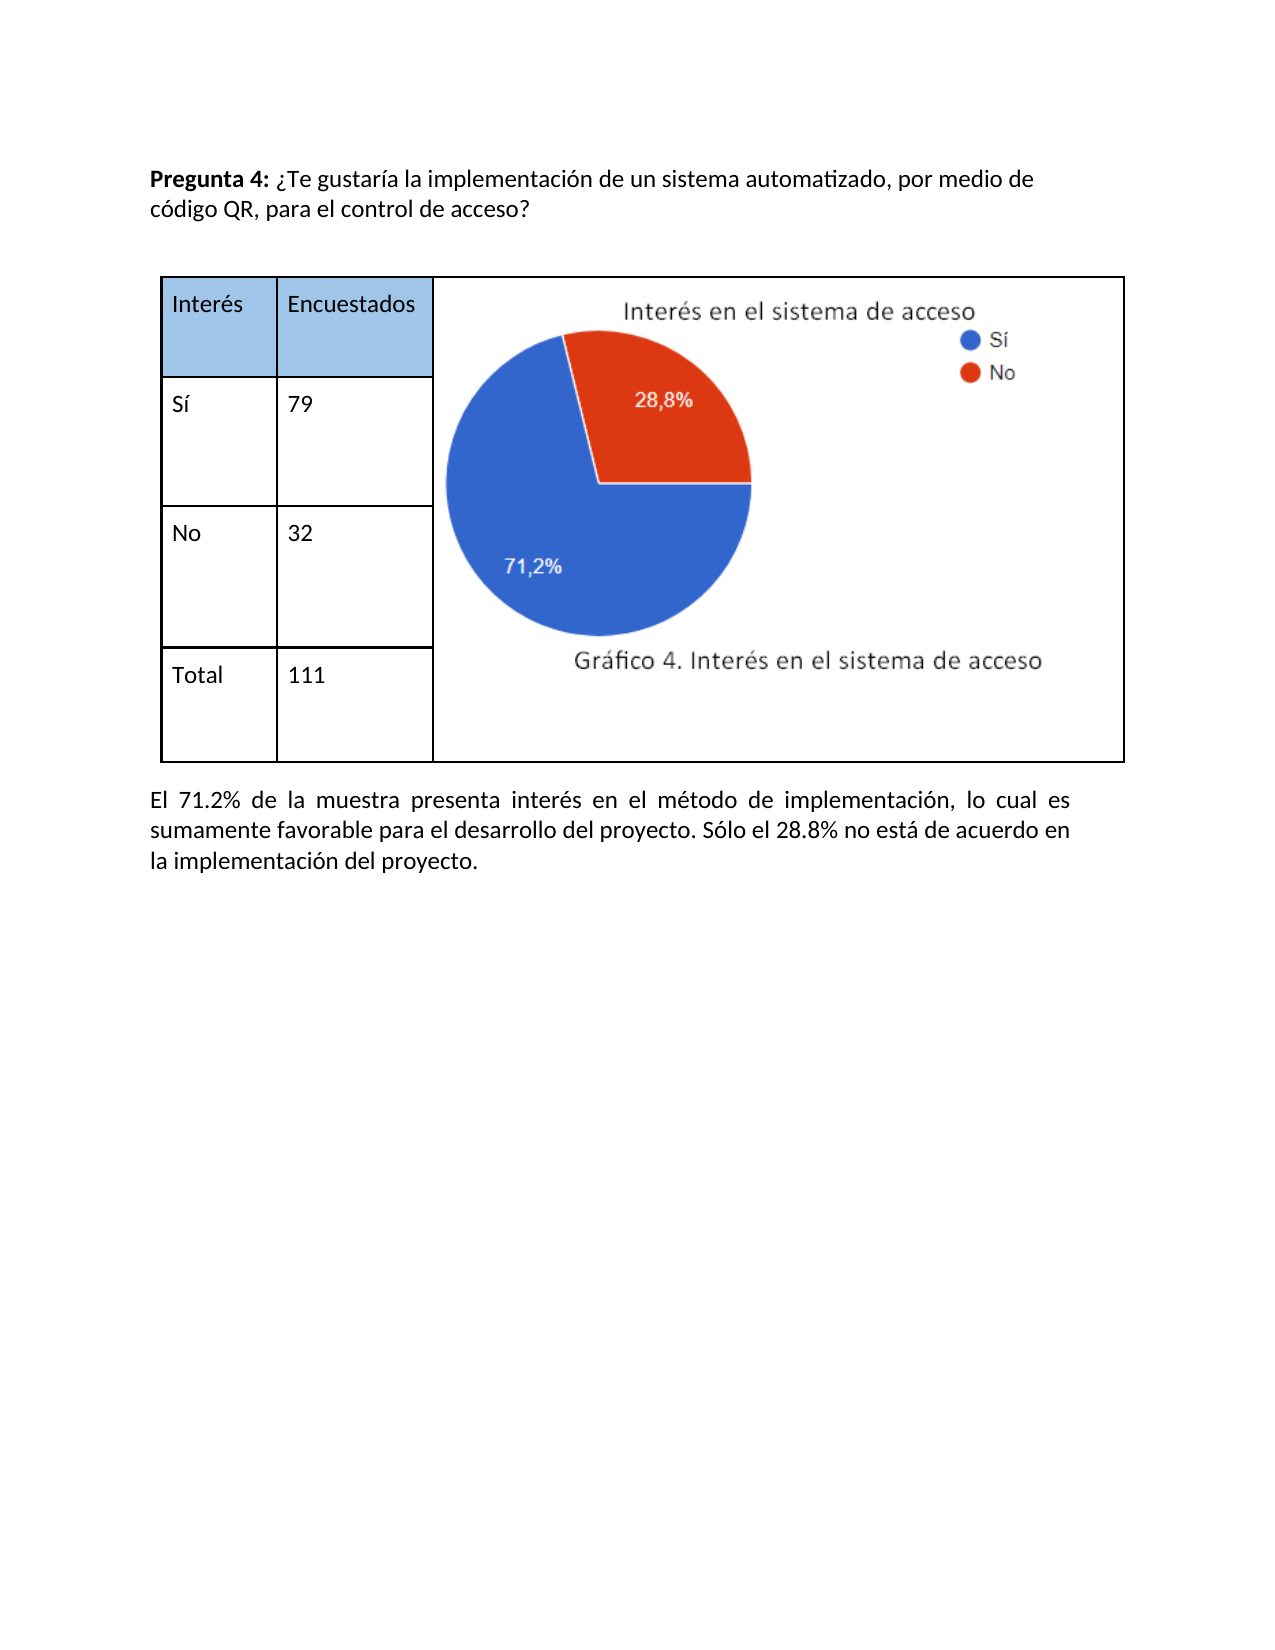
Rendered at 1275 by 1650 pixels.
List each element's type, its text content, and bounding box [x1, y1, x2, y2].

table_header Encuestados [278, 278, 432, 376]
text Pregunta 4: ¿Te gustaría la implementación de un sistema automatizado, por medio de código QR, para el control de acceso? [150, 163, 1072, 224]
text El 71.2% de la muestra presenta interés en el método de implementación, lo cual es sumamente favorable para el desarrollo del proyecto. Sólo el 28.8% no está de acuerdo en la implementación del proyecto. [150, 784, 1072, 875]
table_cell No [163, 507, 276, 646]
table_cell 79 [278, 378, 432, 505]
table_header Interés [163, 278, 276, 376]
table_header [434, 278, 1123, 761]
table_cell 111 [278, 649, 432, 761]
picture [439, 294, 1057, 680]
table_cell Sí [163, 378, 276, 505]
table_cell 32 [278, 507, 432, 646]
table_cell Total [163, 649, 276, 761]
